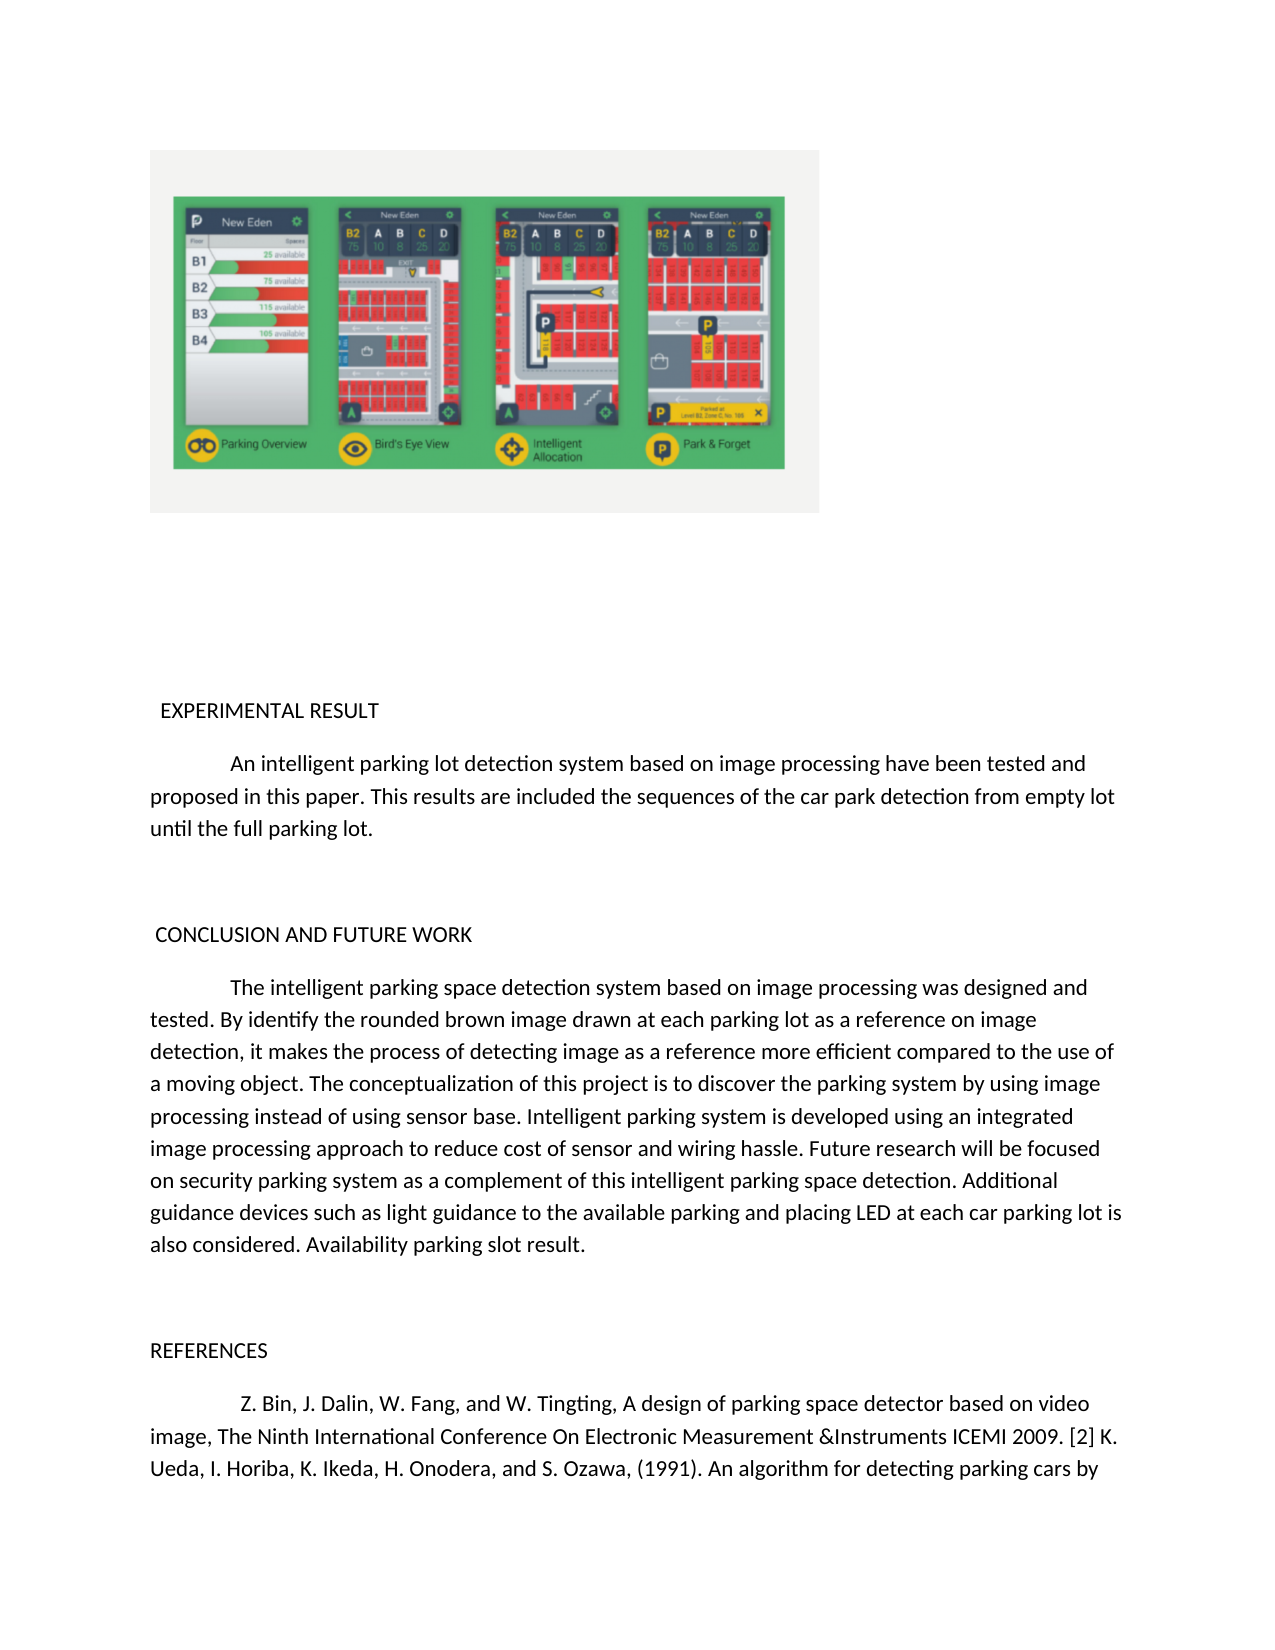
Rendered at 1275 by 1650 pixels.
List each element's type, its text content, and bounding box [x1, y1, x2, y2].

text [150, 1389, 1125, 1482]
text The intelligent parking space detection system based on image processing was designed and tested. By identify the rounded brown image drawn at each parking lot as a reference on image detection, it makes the process of detecting image as a reference more efficient compared to the use of a moving object. The conceptualization of this project is to discover the parking system by using image processing instead of using sensor base. Intelligent parking system is developed using an integrated image processing approach to reduce cost of sensor and wiring hassle. Future research will be focused on security parking system as a complement of this intelligent parking space detection. Additional guidance devices such as light guidance to the available parking and placing LED at each car parking lot is also considered. Availability parking slot result. [150, 973, 1125, 1258]
text REFERENCES [150, 1337, 1125, 1364]
text CONCLUSION AND FUTURE WORK [150, 920, 1125, 948]
picture [150, 150, 820, 513]
text EXPERIMENTAL RESULT [150, 697, 1125, 724]
text An intelligent parking lot detection system based on image processing have been tested and proposed in this paper. This results are included the sequences of the car park detection from empty lot until the full parking lot. [150, 749, 1125, 842]
